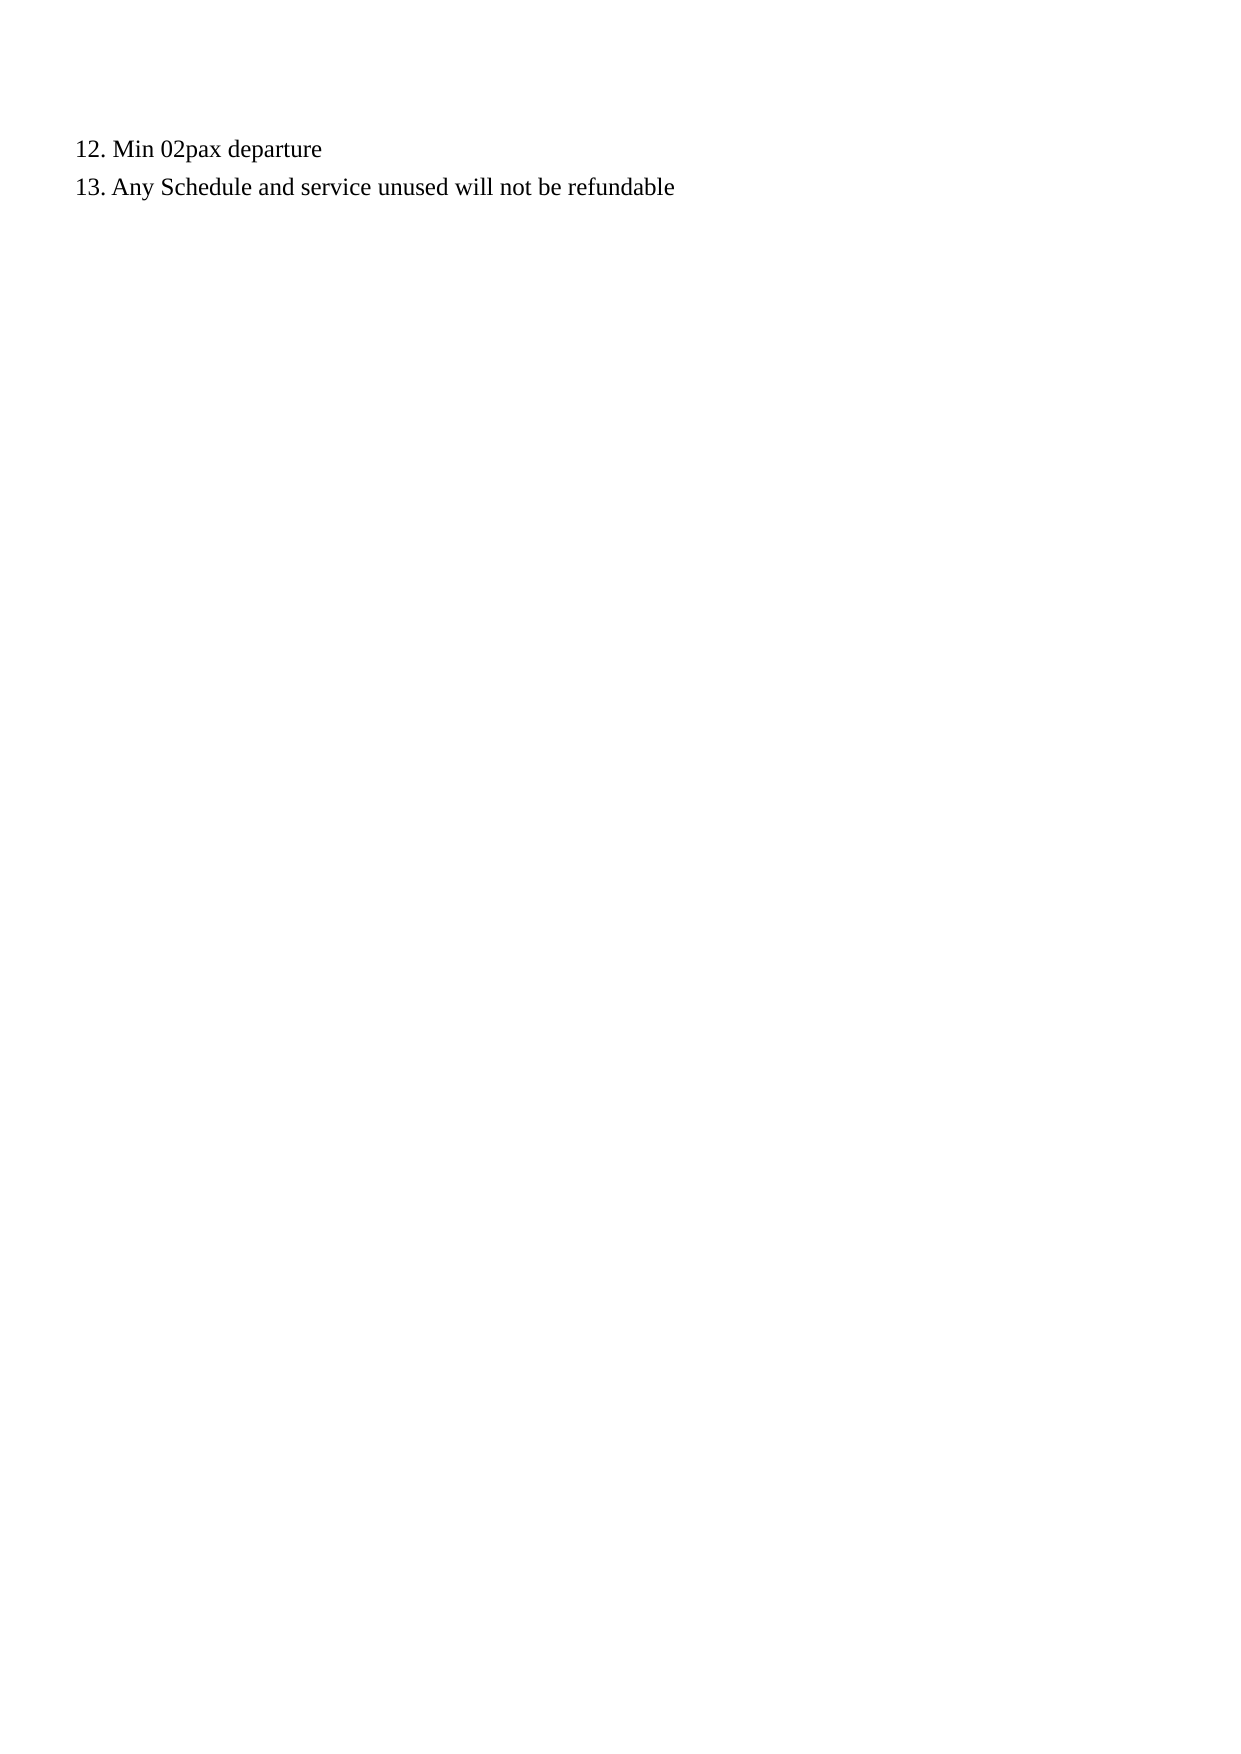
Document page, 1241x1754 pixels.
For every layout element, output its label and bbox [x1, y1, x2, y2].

text [75, 130, 1165, 205]
